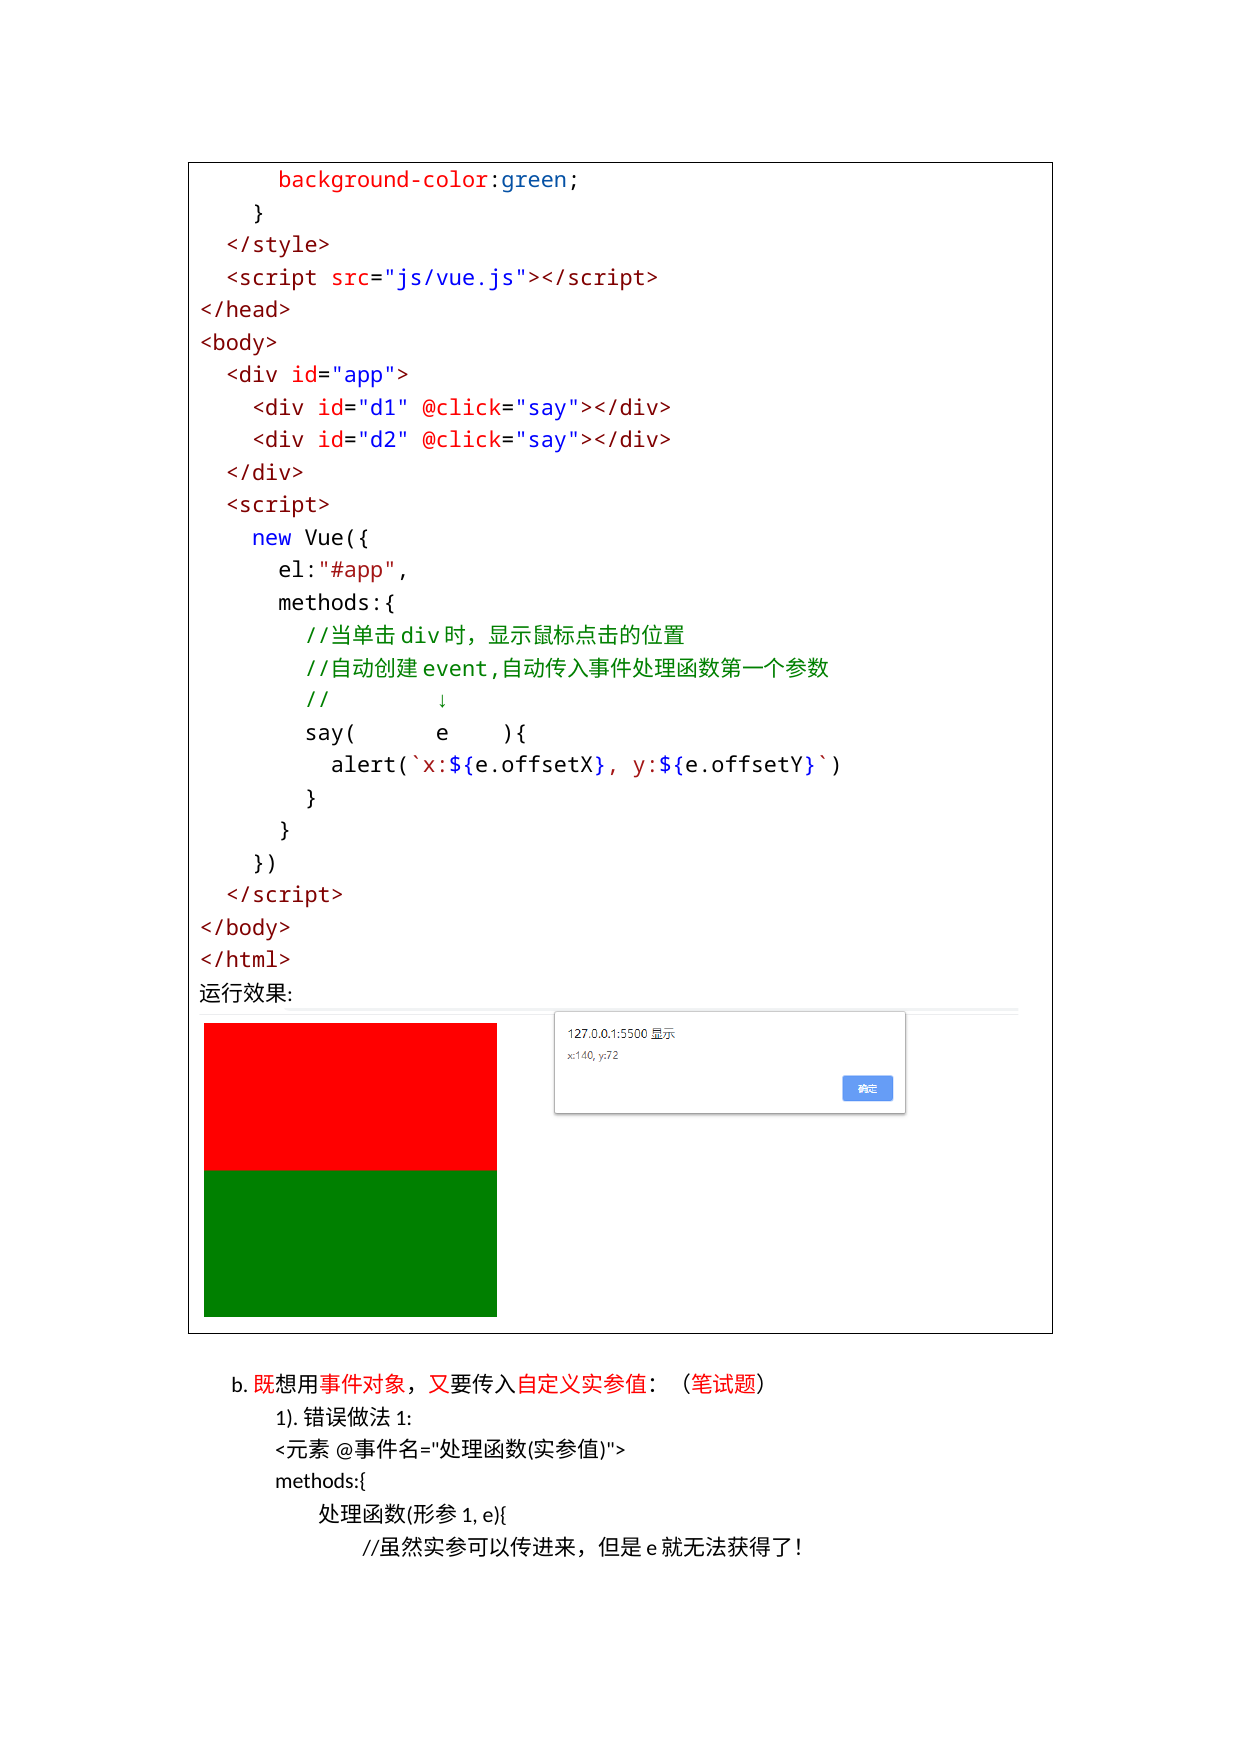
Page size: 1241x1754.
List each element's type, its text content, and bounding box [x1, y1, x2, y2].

text 处理函数(形参1, e){ [187, 1497, 1053, 1529]
text b. 既想用事件对象，又要传入自定义实参值：（笔试题） [187, 1367, 1053, 1399]
text 1). 错误做法1: [187, 1399, 1053, 1432]
picture [199, 1008, 1019, 1323]
text <元素 @事件名="处理函数(实参值)"> [187, 1432, 1053, 1464]
text //虽然实参可以传进来，但是e就无法获得了！ [187, 1529, 1053, 1562]
text methods:{ [187, 1464, 1053, 1497]
